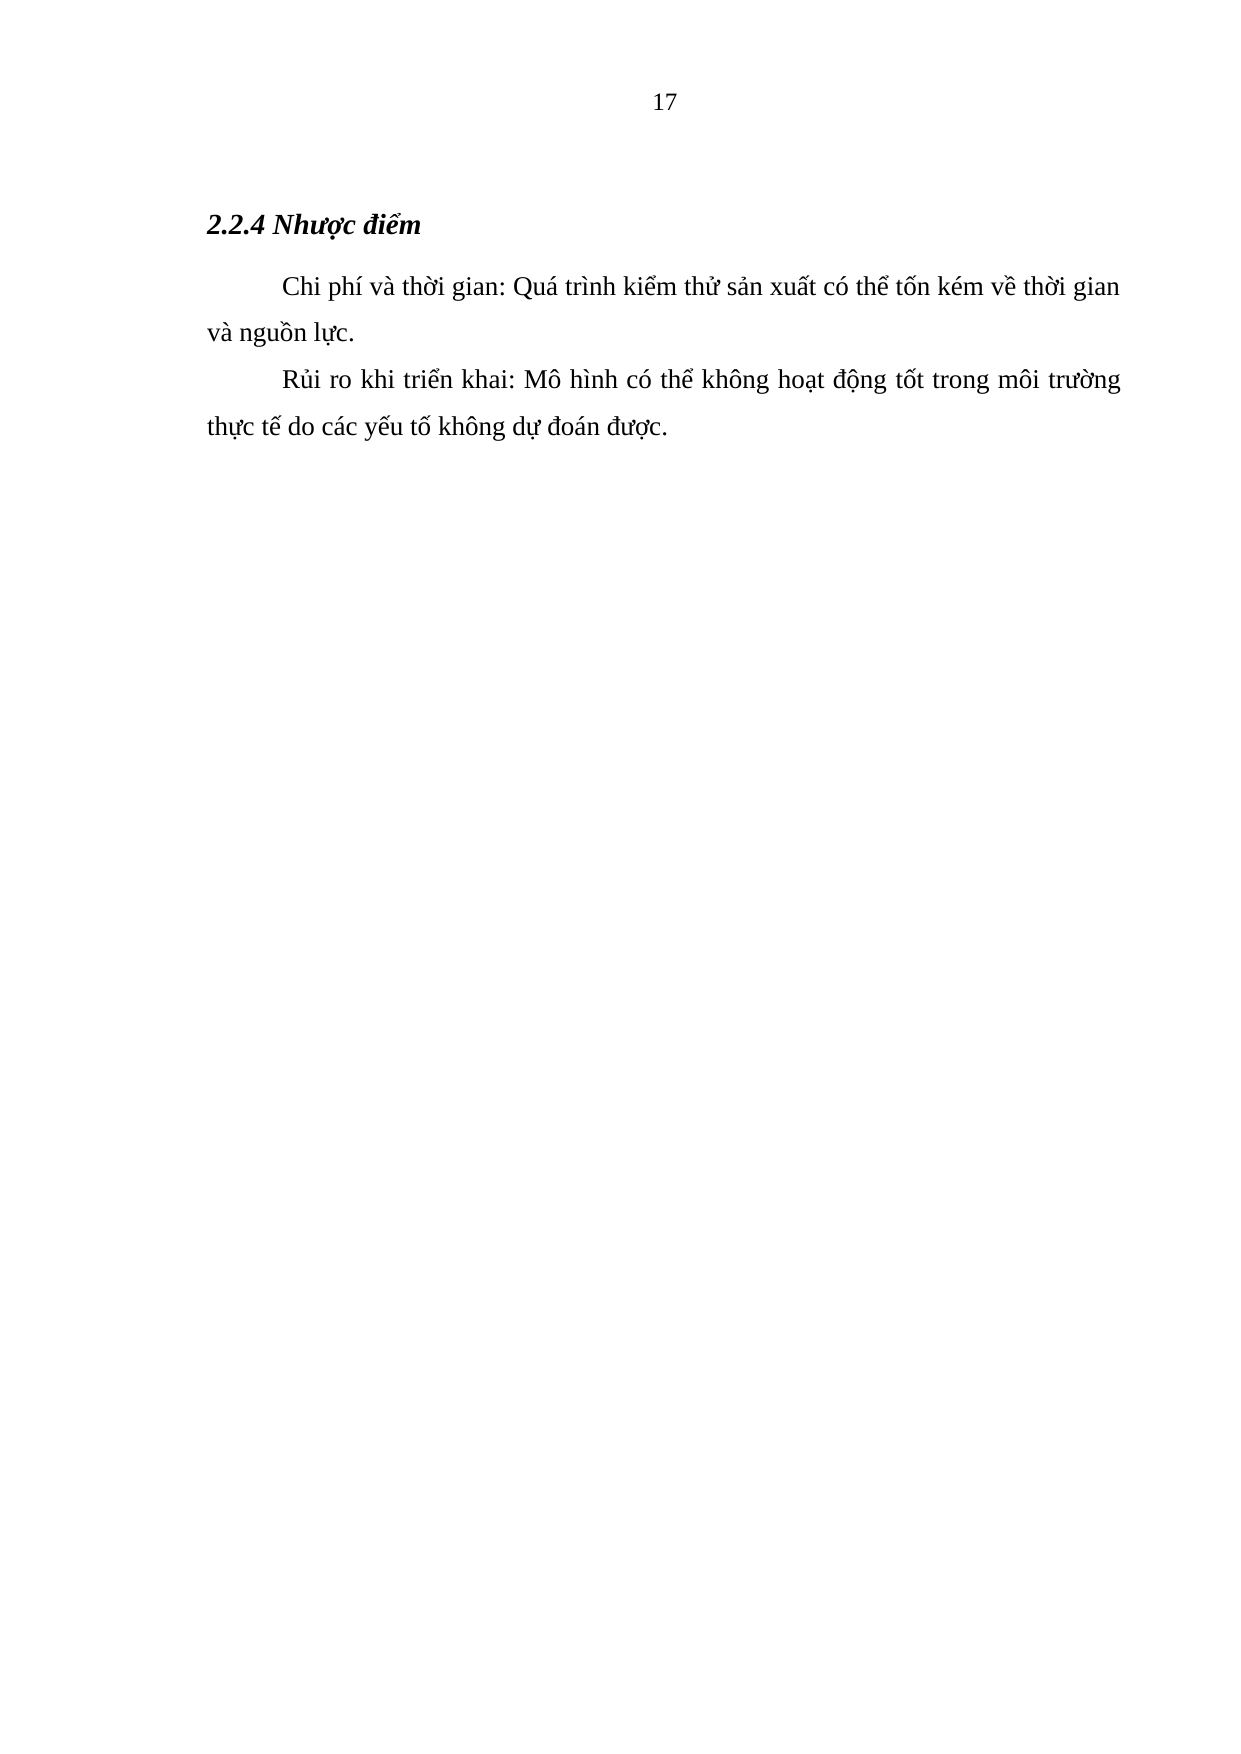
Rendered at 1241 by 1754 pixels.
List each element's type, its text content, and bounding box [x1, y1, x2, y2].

text Chi phí và thời gian: Quá trình kiểm thử sản xuất có thể tốn kém về thời gian và nguồn lực. [207, 269, 1122, 347]
subtitle Nhược điểm [207, 207, 1122, 240]
text Rủi ro khi triển khai: Mô hình có thể không hoạt động tốt trong môi trường thực tế do các yếu tố không dự đoán được. [207, 363, 1122, 441]
